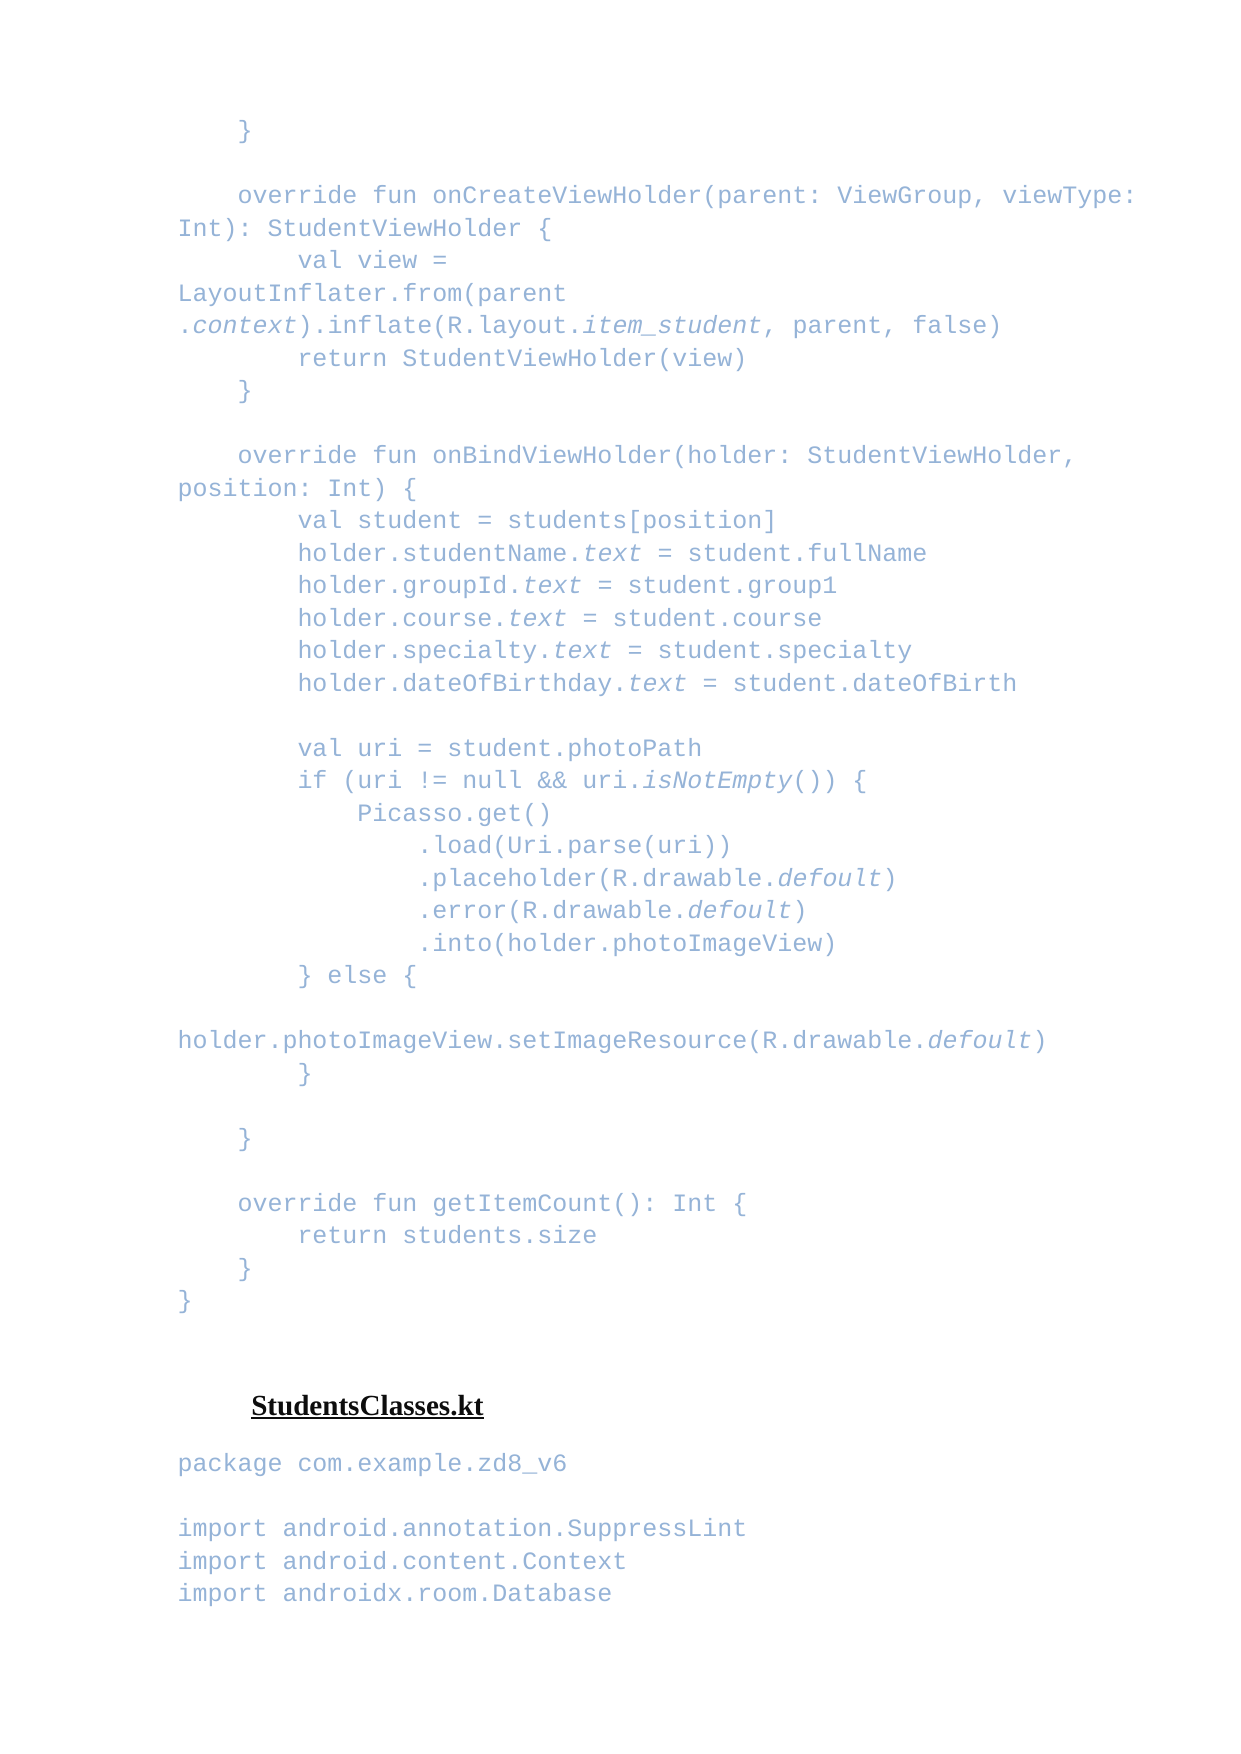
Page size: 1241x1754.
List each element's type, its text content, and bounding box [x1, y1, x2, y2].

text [177, 1451, 1152, 1609]
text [177, 118, 1152, 1316]
subtitle StudentsClasses.kt [251, 1388, 1152, 1422]
